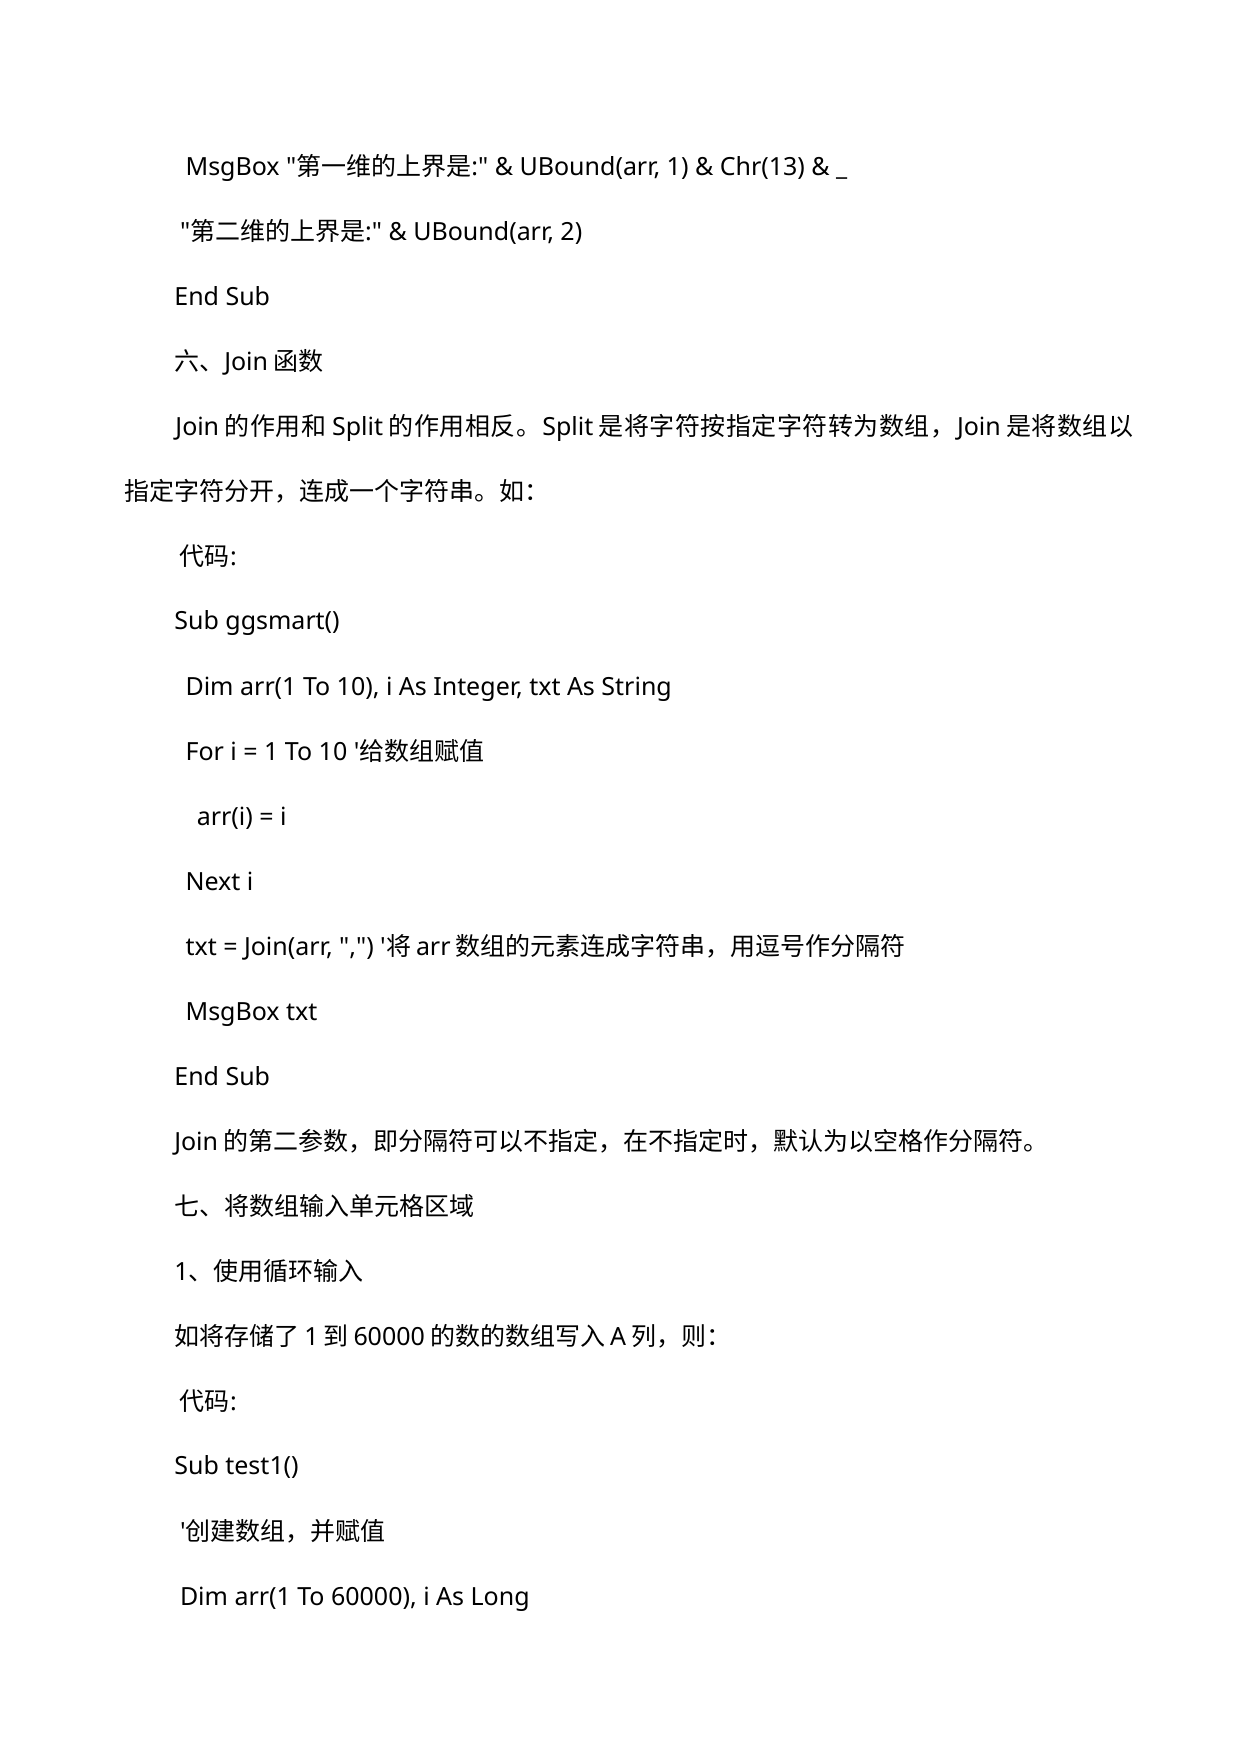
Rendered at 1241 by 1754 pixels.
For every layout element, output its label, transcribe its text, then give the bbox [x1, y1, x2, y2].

text Sub ggsmart() Dim arr(1 To 10), i As Integer, txt As String For i = 1 To 10 '给数组赋值 arr(i) = i Next i txt = Join(arr, ",") '将arr数组的元素连成字符串，用逗号作分隔符 MsgBox txt End Sub Join的第二参数，即分隔符可以不指定，在不指定时，默认为以空格作分隔符。 七、将数组输入单元格区域 1、使用循环输入 如将存储了1到60000的数的数组写入A列，则： 代码: [124, 587, 1134, 1432]
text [124, 1432, 1134, 1627]
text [124, 132, 1134, 587]
